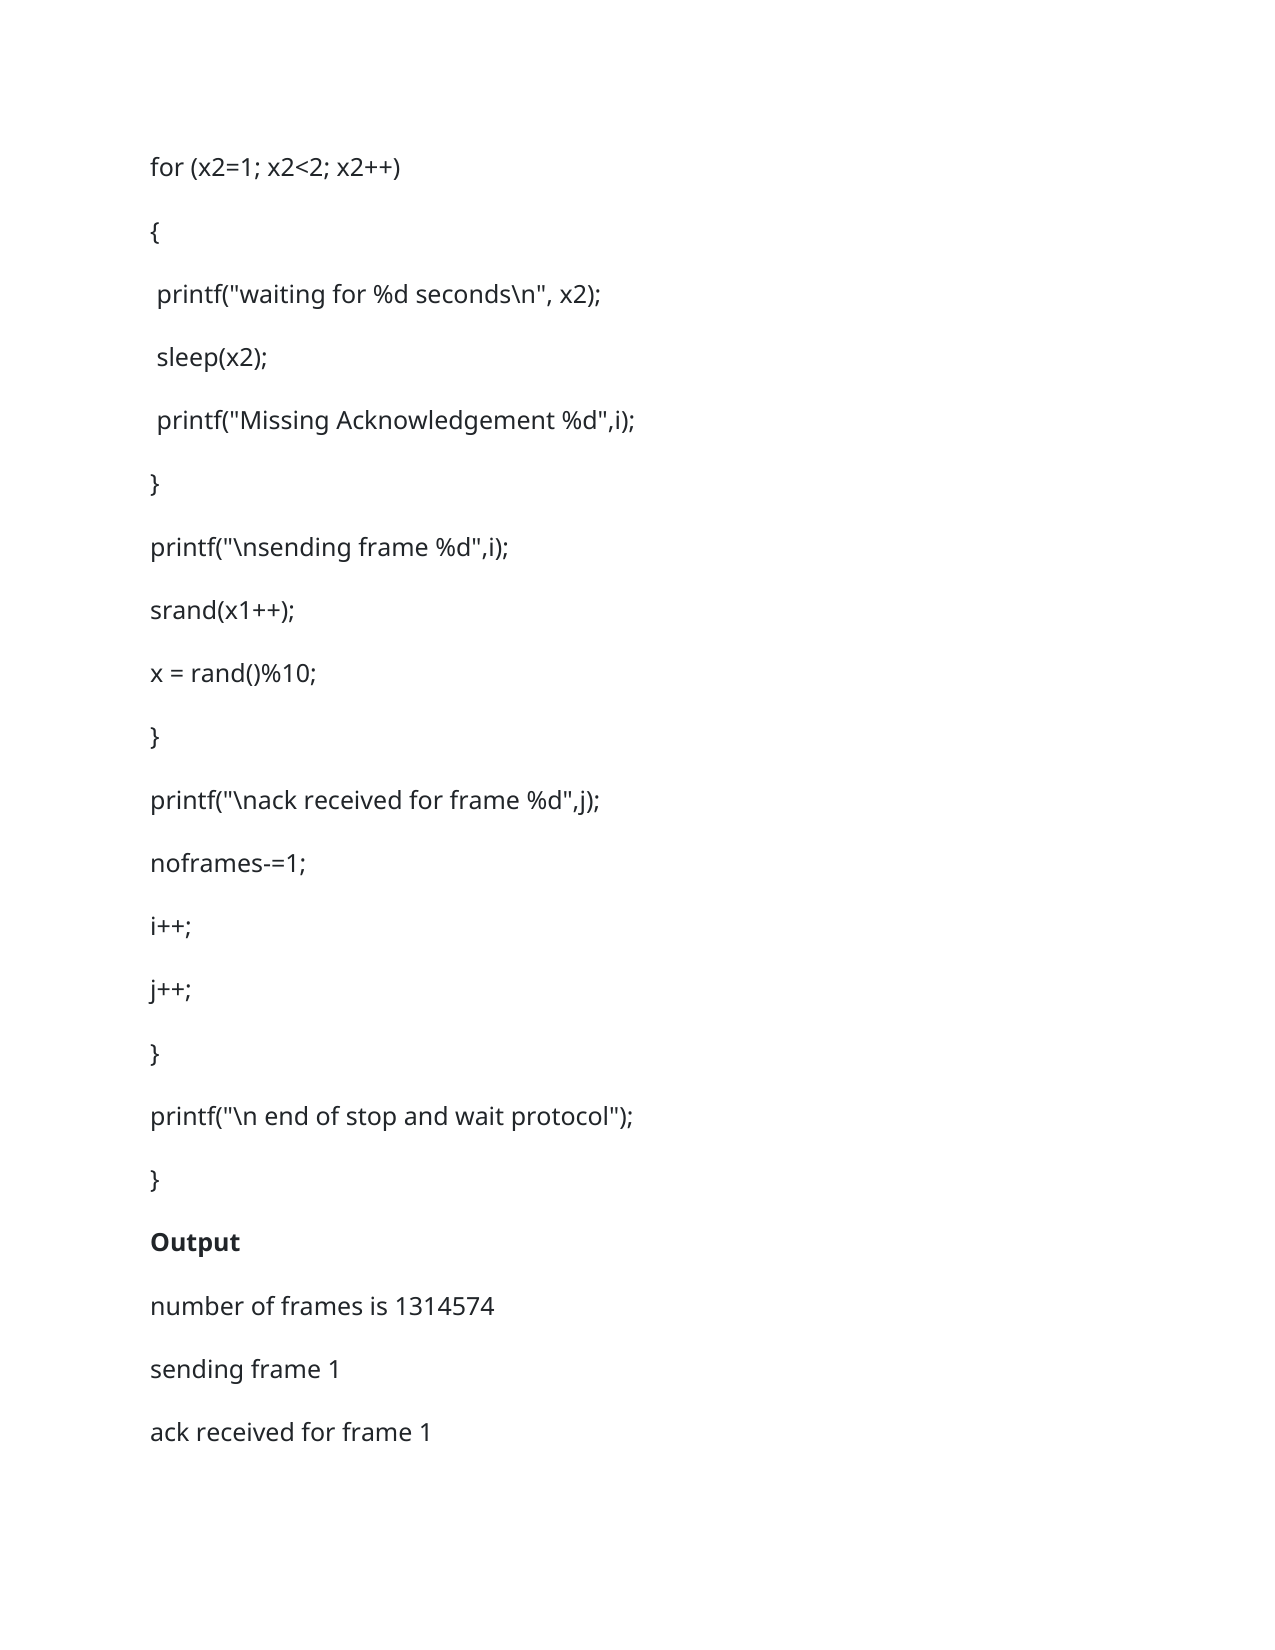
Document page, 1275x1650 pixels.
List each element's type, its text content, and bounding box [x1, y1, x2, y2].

text } [150, 1035, 1125, 1069]
text sleep(x2); [150, 340, 1125, 374]
text sending frame 1 [150, 1351, 1125, 1385]
text number of frames is 1314574 [150, 1288, 1125, 1322]
text ack received for frame 1 [150, 1414, 1125, 1449]
text printf("\nsending frame %d",i); [150, 529, 1125, 563]
text Output [150, 1225, 1125, 1259]
text printf("waiting for %d seconds\n", x2); [150, 276, 1125, 311]
text noframes-=1; [150, 846, 1125, 879]
text } [150, 466, 1125, 500]
text printf("\nack received for frame %d",j); [150, 782, 1125, 816]
text for (x2=1; x2<2; x2++) [150, 150, 1125, 184]
text x = rand()%10; [150, 656, 1125, 690]
text printf("\n end of stop and wait protocol"); [150, 1098, 1125, 1132]
text srand(x1++); [150, 593, 1125, 627]
text } [150, 719, 1125, 753]
text { [150, 213, 1125, 247]
text j++; [150, 972, 1125, 1006]
text } [150, 1162, 1125, 1196]
text printf("Missing Acknowledgement %d",i); [150, 403, 1125, 437]
text i++; [150, 909, 1125, 943]
